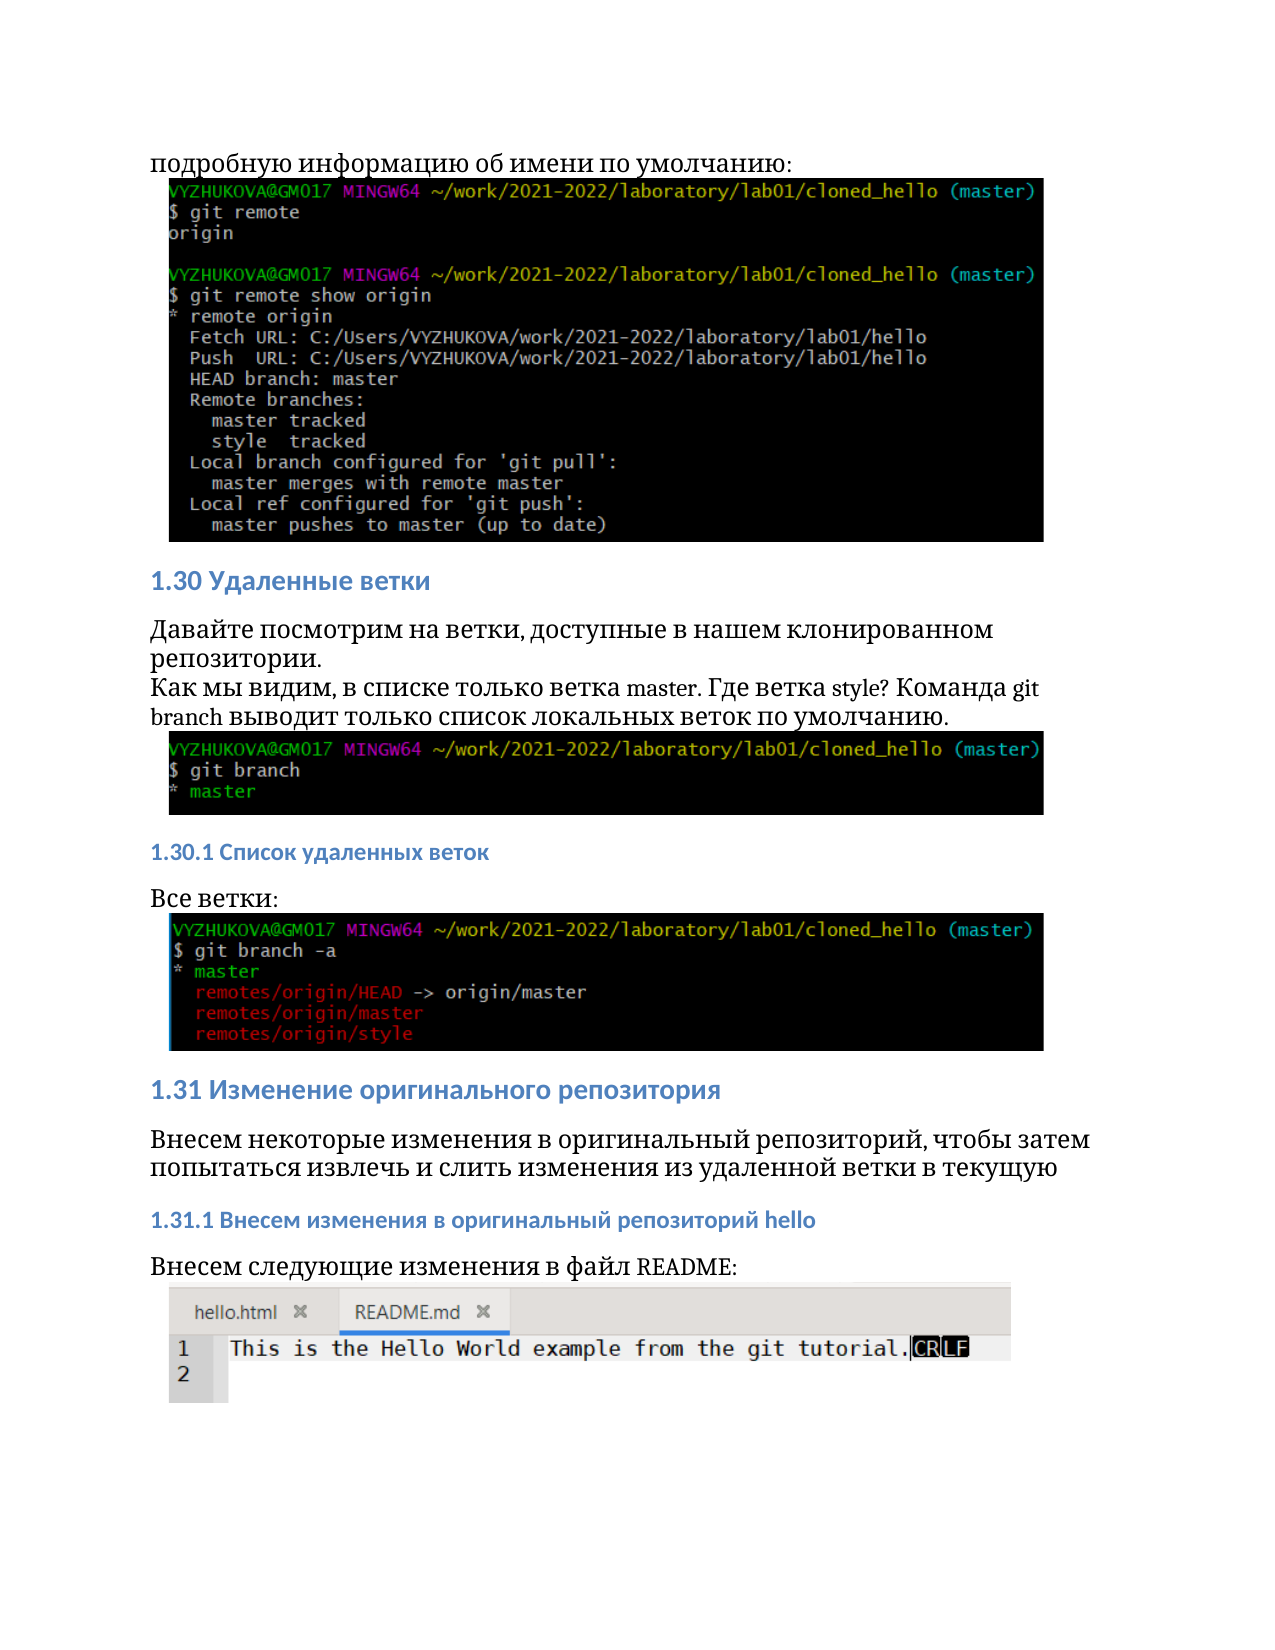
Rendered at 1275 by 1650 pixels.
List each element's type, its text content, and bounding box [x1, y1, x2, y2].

picture [168, 1282, 1011, 1403]
subtitle 1.30.1 Список удаленных веток [150, 836, 1125, 866]
picture [168, 731, 1044, 815]
text Внесем некоторые изменения в оригинальный репозиторий, чтобы затем попытаться извлечь и слить изменения из удаленной ветки в текущую [150, 1126, 1125, 1183]
subtitle 1.31.1 Внесем изменения в оригинальный репозиторий hello [150, 1204, 1125, 1234]
picture [168, 178, 1044, 542]
subtitle 1.30 Удаленные ветки [150, 562, 1125, 598]
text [150, 150, 1125, 541]
picture [168, 913, 1044, 1051]
subtitle 1.31 Изменение оригинального репозитория [150, 1071, 1125, 1107]
